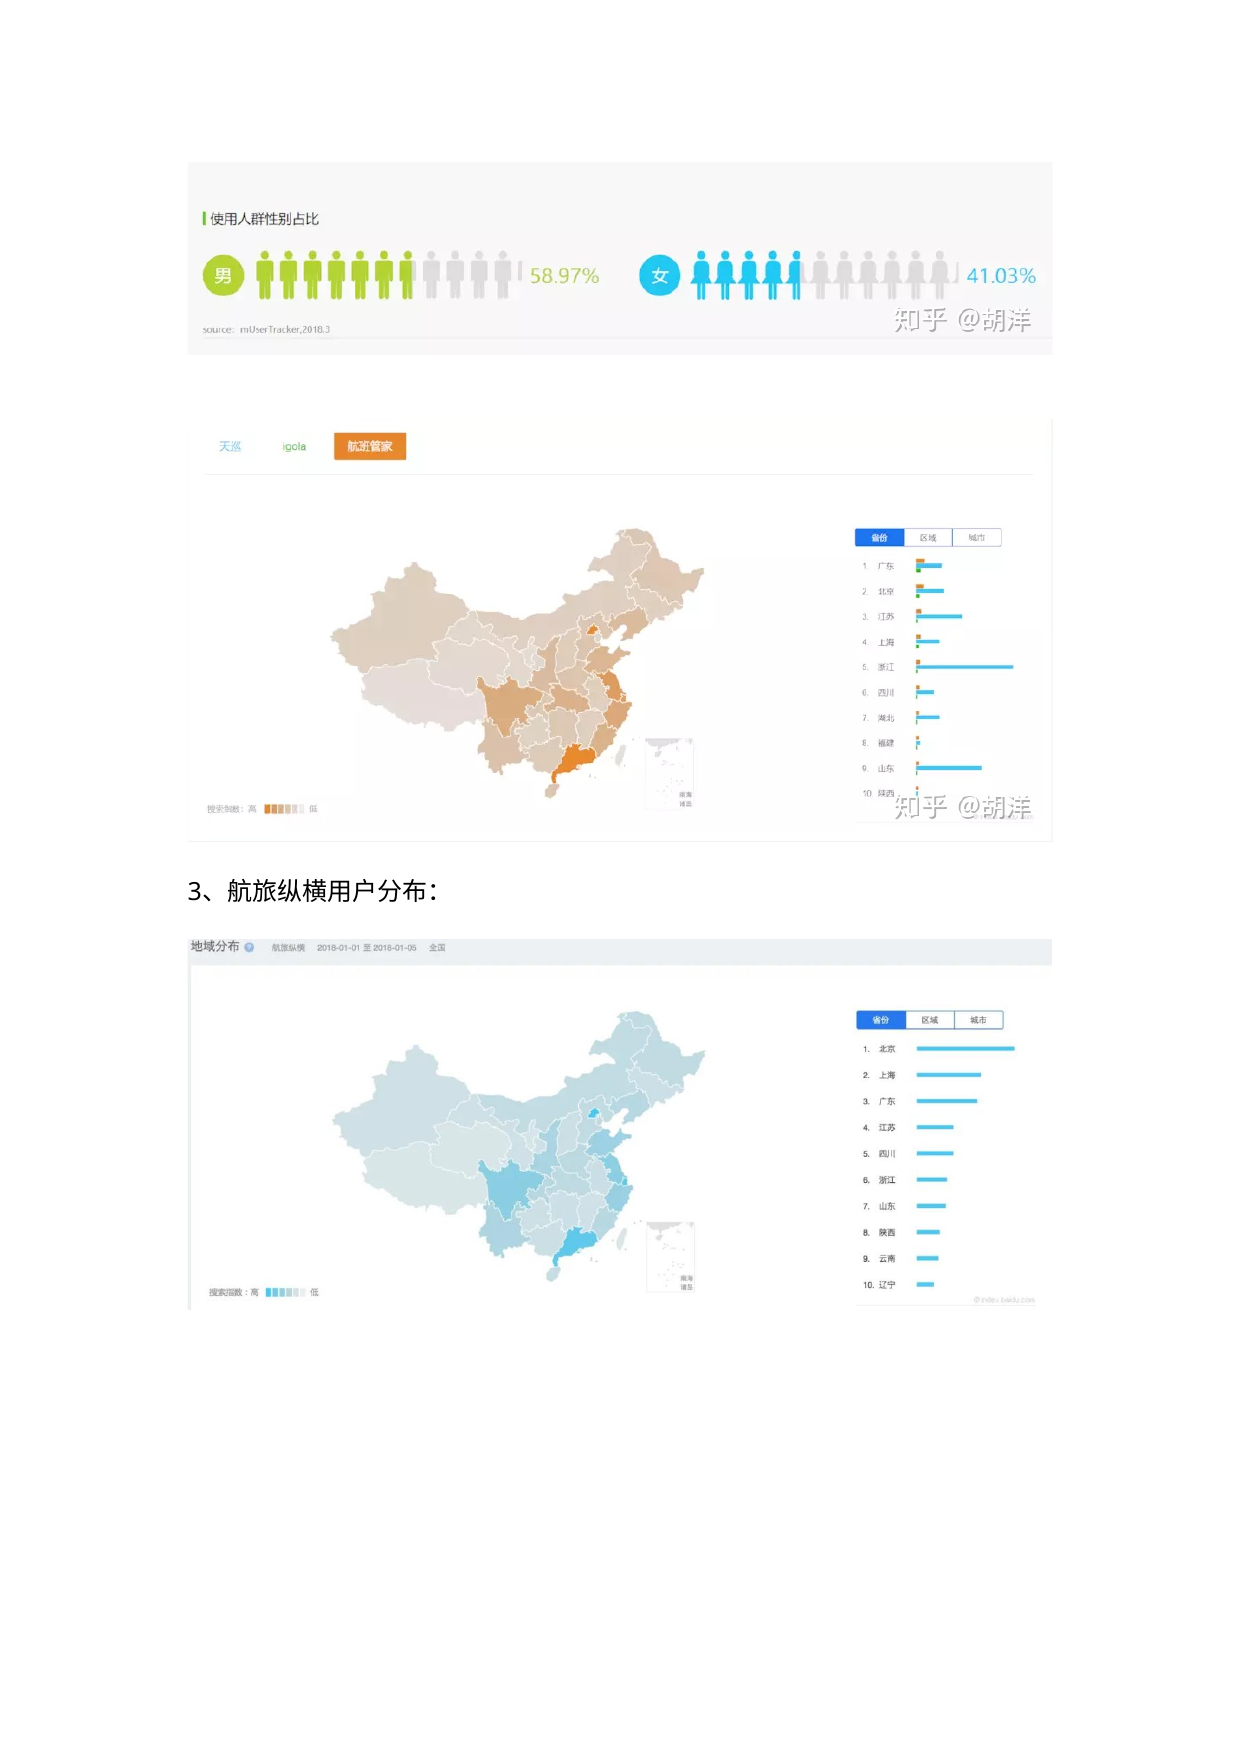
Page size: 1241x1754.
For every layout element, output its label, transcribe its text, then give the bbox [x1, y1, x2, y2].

picture [187, 162, 1053, 355]
list 航旅纵横用户分布： [187, 857, 1053, 922]
picture [187, 419, 1053, 842]
picture [187, 939, 1052, 1310]
